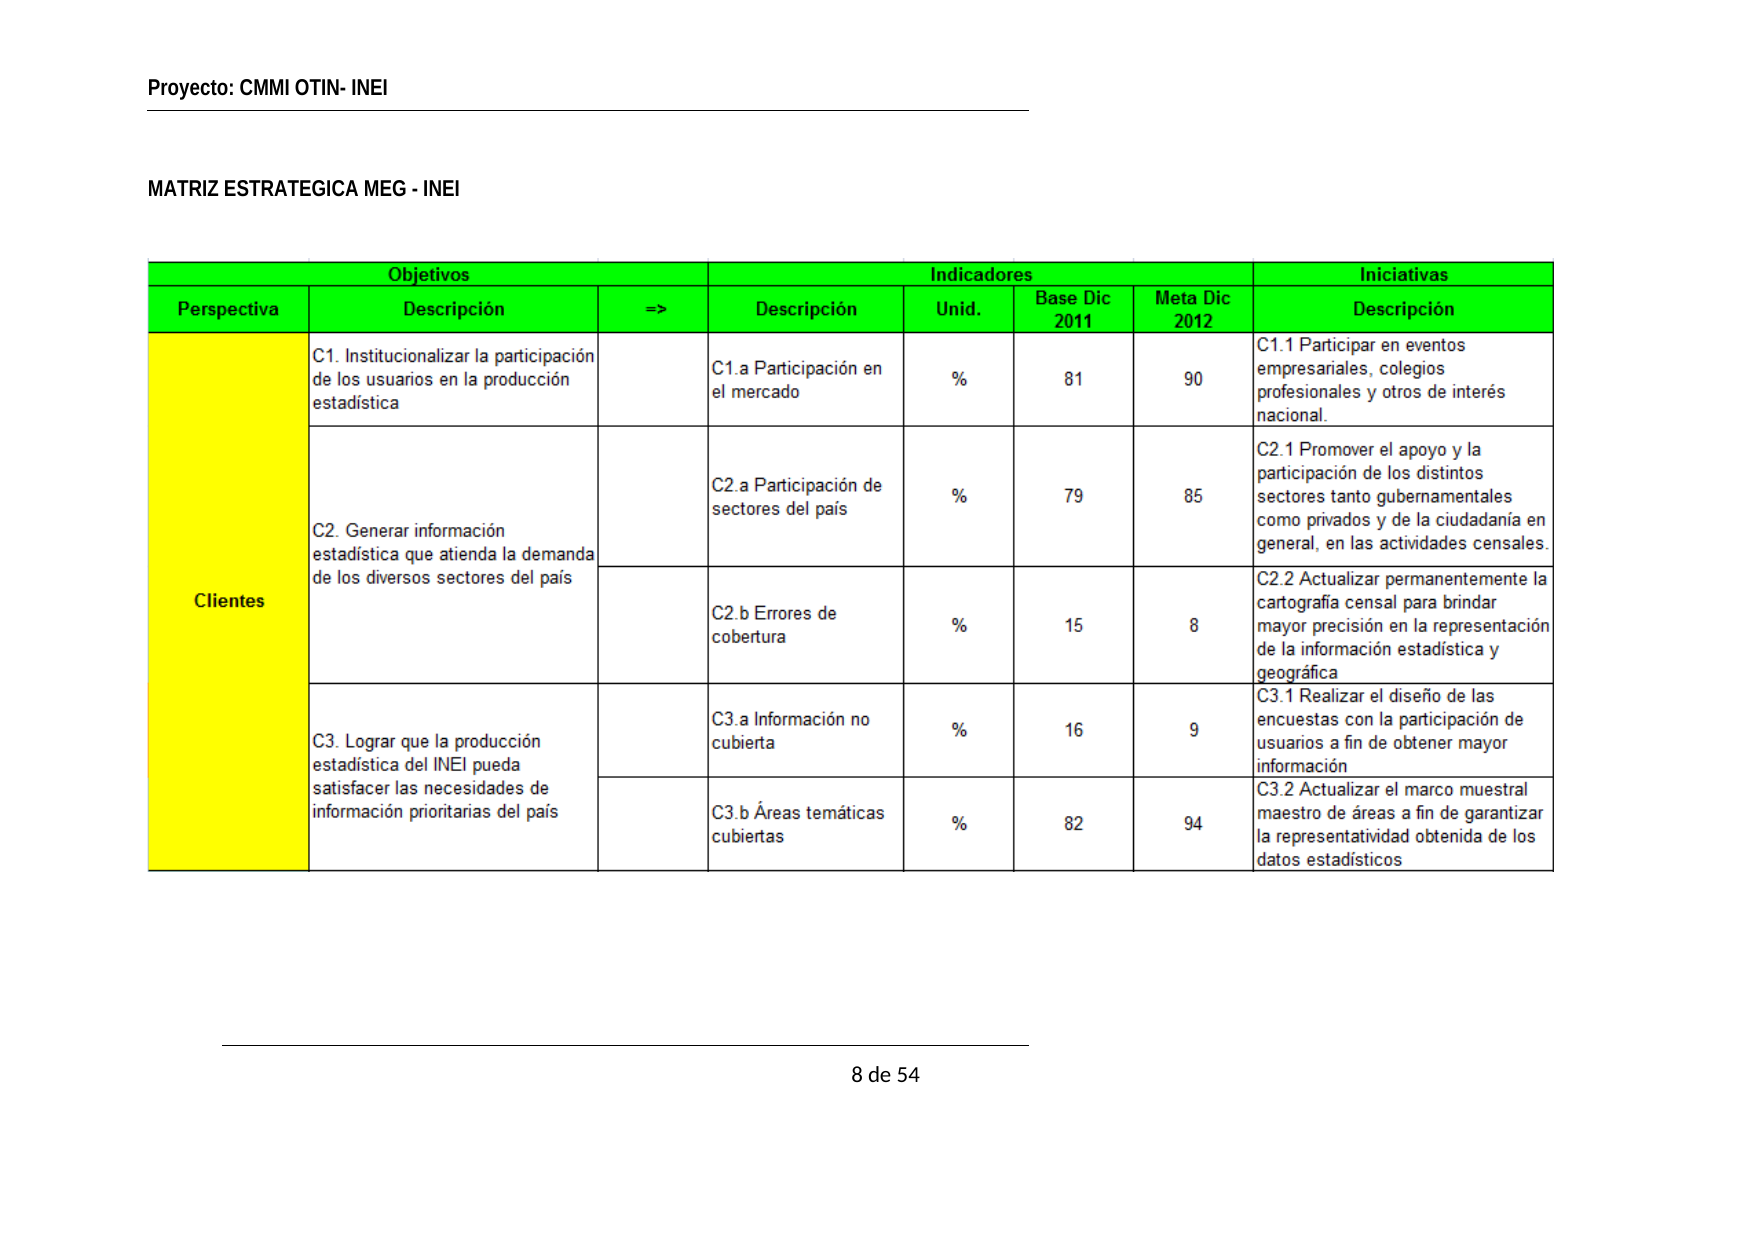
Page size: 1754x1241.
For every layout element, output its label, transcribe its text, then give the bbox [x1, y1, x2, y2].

picture [147, 258, 1554, 872]
text MATRIZ ESTRATEGICA MEG - INEI [148, 175, 1623, 234]
